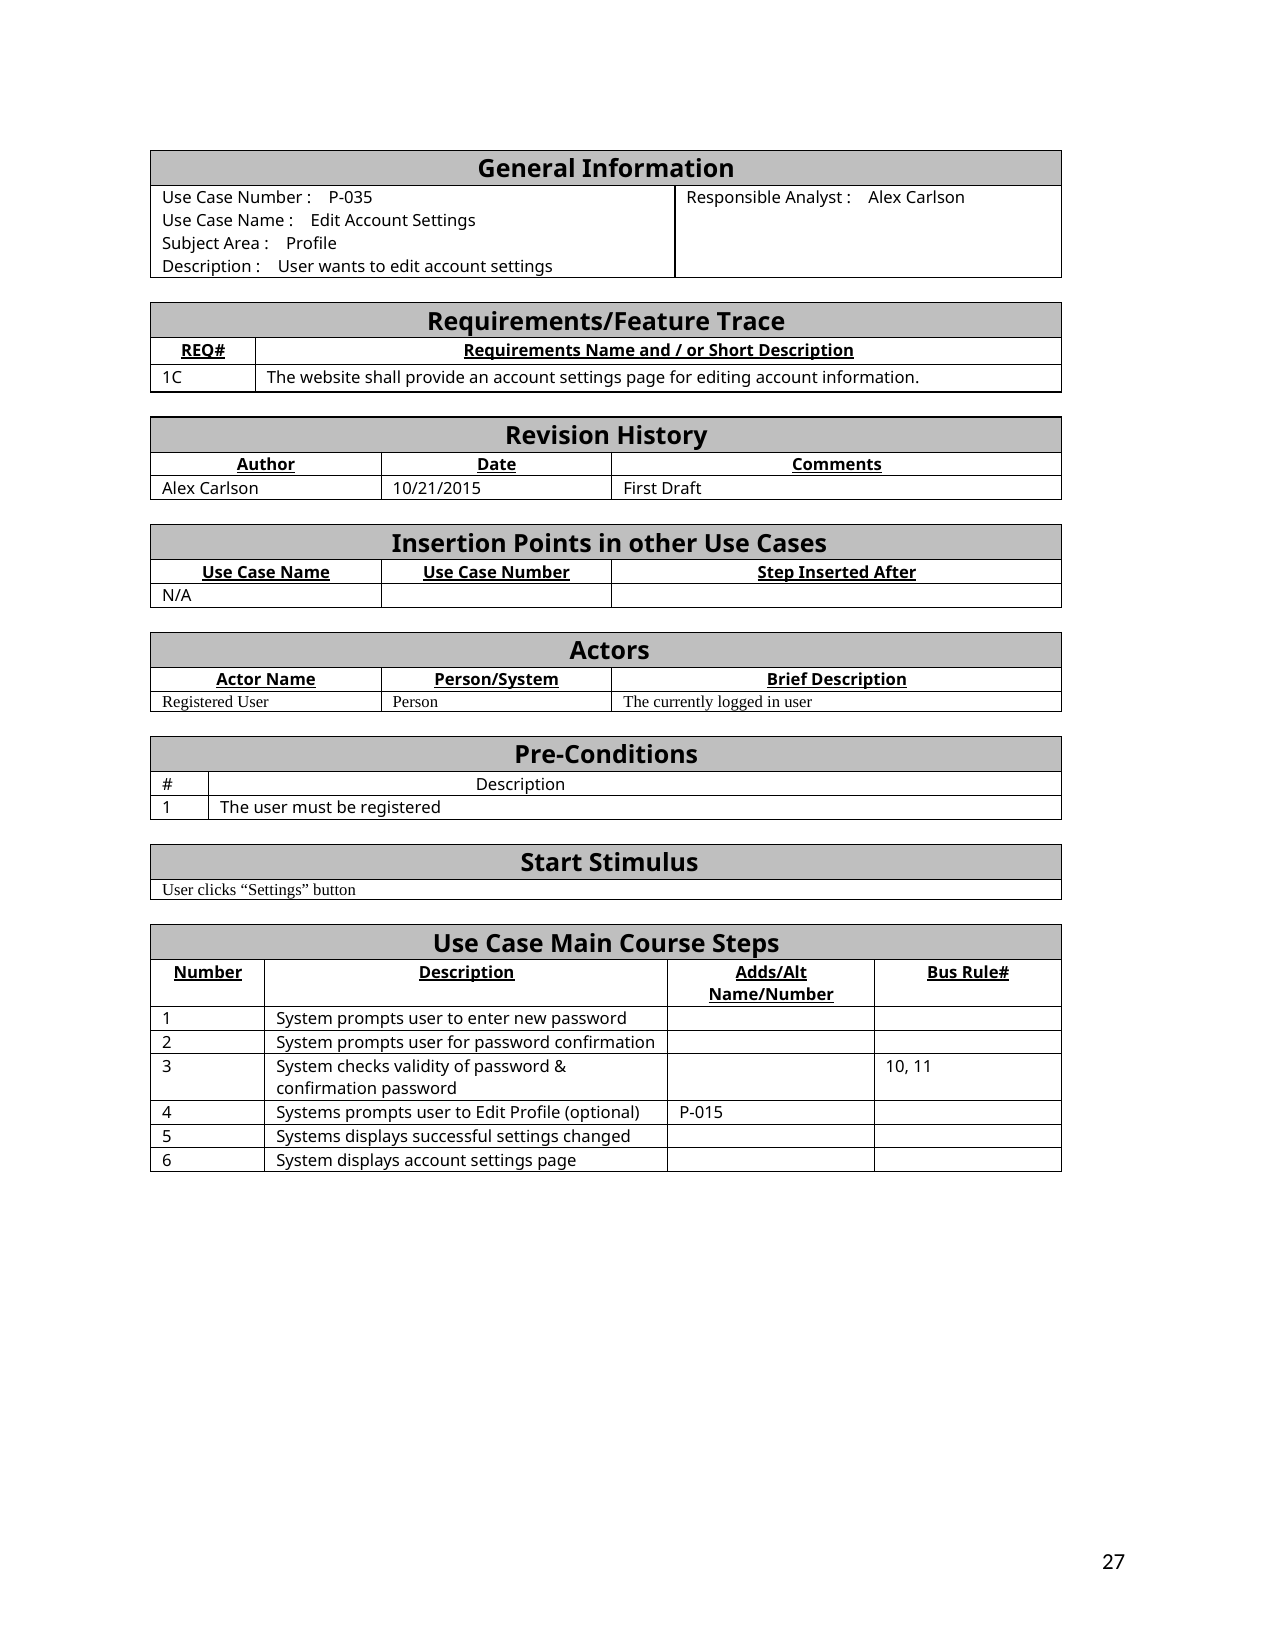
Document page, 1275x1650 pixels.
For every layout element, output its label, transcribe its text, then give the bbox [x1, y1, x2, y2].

table_cell User clicks “Settings” button [151, 880, 1061, 899]
table_cell [668, 1148, 874, 1171]
table_cell [382, 584, 611, 607]
table_cell 3 [151, 1054, 264, 1100]
table_cell [875, 1031, 1061, 1053]
table_cell Number [151, 960, 264, 1006]
table_cell The website shall provide an account settings page for editing account information. [256, 365, 1061, 391]
table_cell System checks validity of password & confirmation password [265, 1054, 667, 1100]
table_cell N/A [151, 584, 381, 607]
table_cell 1 [151, 1007, 264, 1029]
table_header Start Stimulus [151, 845, 1061, 879]
table_cell Actor Name [151, 668, 381, 691]
table_cell [875, 1101, 1061, 1123]
table_cell Use Case Number : P-035 Use Case Name : Edit Account Settings Subject Area : Profile Description : User wants to edit account settings [151, 186, 674, 277]
table_header General Information [151, 151, 1061, 185]
table_cell [875, 1125, 1061, 1147]
table_cell Use Case Name [151, 560, 381, 583]
table_cell Brief Description [612, 668, 1061, 691]
table_cell Step Inserted After [612, 560, 1061, 583]
table_cell Use Case Number [382, 560, 611, 583]
table_cell Requirements Name and / or Short Description [256, 338, 1061, 364]
table_header Revision History [151, 418, 1061, 452]
table_cell Bus Rule# [875, 960, 1061, 1006]
table_cell [668, 1125, 874, 1147]
table_cell System prompts user for password confirmation [265, 1031, 667, 1053]
table_cell The currently logged in user [612, 692, 1061, 711]
table_header Requirements/Feature Trace [151, 303, 1061, 337]
table_cell [612, 584, 1061, 607]
table_cell [668, 1007, 874, 1029]
table_cell [875, 1007, 1061, 1029]
table_header Insertion Points in other Use Cases [151, 525, 1061, 559]
table_cell 10/21/2015 [382, 476, 611, 499]
table_cell 6 [151, 1148, 264, 1171]
table_cell Person [382, 692, 611, 711]
table_cell 4 [151, 1101, 264, 1123]
table_cell Person/System [382, 668, 611, 691]
table_cell Description [265, 960, 667, 1006]
table_cell 1C [151, 365, 255, 391]
table_cell Comments [612, 453, 1061, 475]
table_cell [668, 1031, 874, 1053]
table_cell System displays account settings page [265, 1148, 667, 1171]
table_cell 10, 11 [875, 1054, 1061, 1100]
table_header Actors [151, 633, 1061, 667]
table_cell 1 [151, 796, 208, 819]
table_header Use Case Main Course Steps [151, 925, 1061, 959]
table_cell First Draft [612, 476, 1061, 499]
table_cell 2 [151, 1031, 264, 1053]
table_cell Date [382, 453, 611, 475]
table_cell Systems displays successful settings changed [265, 1125, 667, 1147]
table_cell 5 [151, 1125, 264, 1147]
table_cell # [151, 772, 208, 795]
table_cell Author [151, 453, 381, 475]
table_cell P-015 [668, 1101, 874, 1123]
table_cell [875, 1148, 1061, 1171]
table_cell Registered User [151, 692, 381, 711]
table_cell System prompts user to enter new password [265, 1007, 667, 1029]
table_header Pre-Conditions [151, 737, 1061, 771]
table_cell The user must be registered [209, 796, 1061, 819]
table_cell Alex Carlson [151, 476, 381, 499]
table_cell Adds/Alt Name/Number [668, 960, 874, 1006]
table_cell REQ# [151, 338, 255, 364]
table_cell Responsible Analyst : Alex Carlson [676, 186, 1061, 277]
table_cell Description [209, 772, 1061, 795]
table_cell [668, 1054, 874, 1100]
table_cell Systems prompts user to Edit Profile (optional) [265, 1101, 667, 1123]
